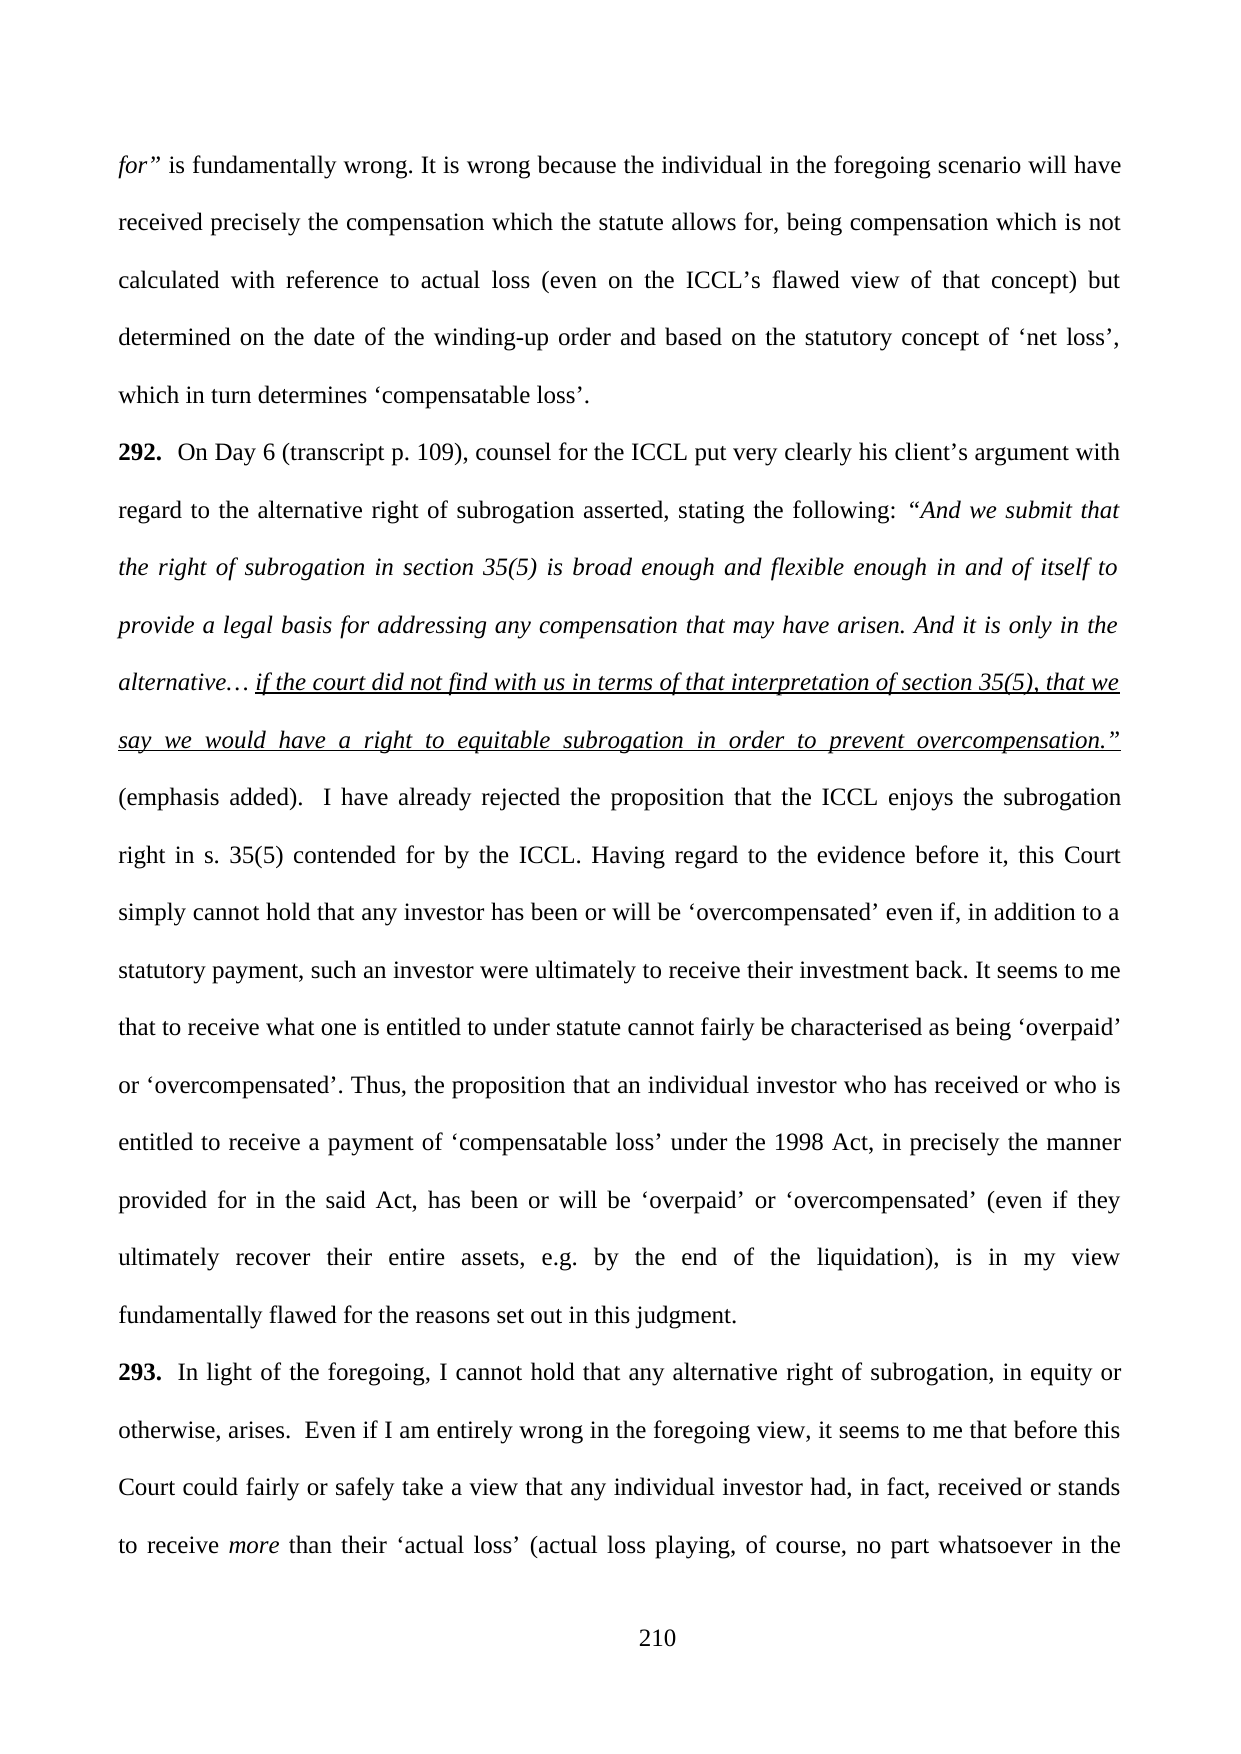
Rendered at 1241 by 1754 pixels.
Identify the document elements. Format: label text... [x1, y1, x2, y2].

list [118, 1357, 1122, 1559]
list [118, 150, 1122, 409]
list On Day 6 (transcript p. 109), counsel for the ICCL put very clearly his client’s argument with regard to the alternative right of subrogation asserted, stating the following: “And we submit that the right of subrogation in section 35(5) is broad enough and flexible enough in and of itself to provide a legal basis for addressing any compensation that may have arisen. And it is only in the alternative… if the court did not find with us in terms of that interpretation of section 35(5), that we say we would have a right to equitable subrogation in order to prevent overcompensation.” (emphasis added). I have already rejected the proposition that the ICCL enjoys the subrogation right in s. 35(5) contended for by the ICCL. Having regard to the evidence before it, this Court simply cannot hold that any investor has been or will be ‘overcompensated’ even if, in addition to a statutory payment, such an investor were ultimately to receive their investment back. It seems to me that to receive what one is entitled to under statute cannot fairly be characterised as being ‘overpaid’ or ‘overcompensated’. Thus, the proposition that an individual investor who has received or who is entitled to receive a payment of ‘compensatable loss’ under the 1998 Act, in precisely the manner provided for in the said Act, has been or will be ‘overpaid’ or ‘overcompensated’ (even if they ultimately recover their entire assets, e.g. by the end of the liquidation), is in my view fundamentally flawed for the reasons set out in this judgment. [118, 437, 1122, 1329]
